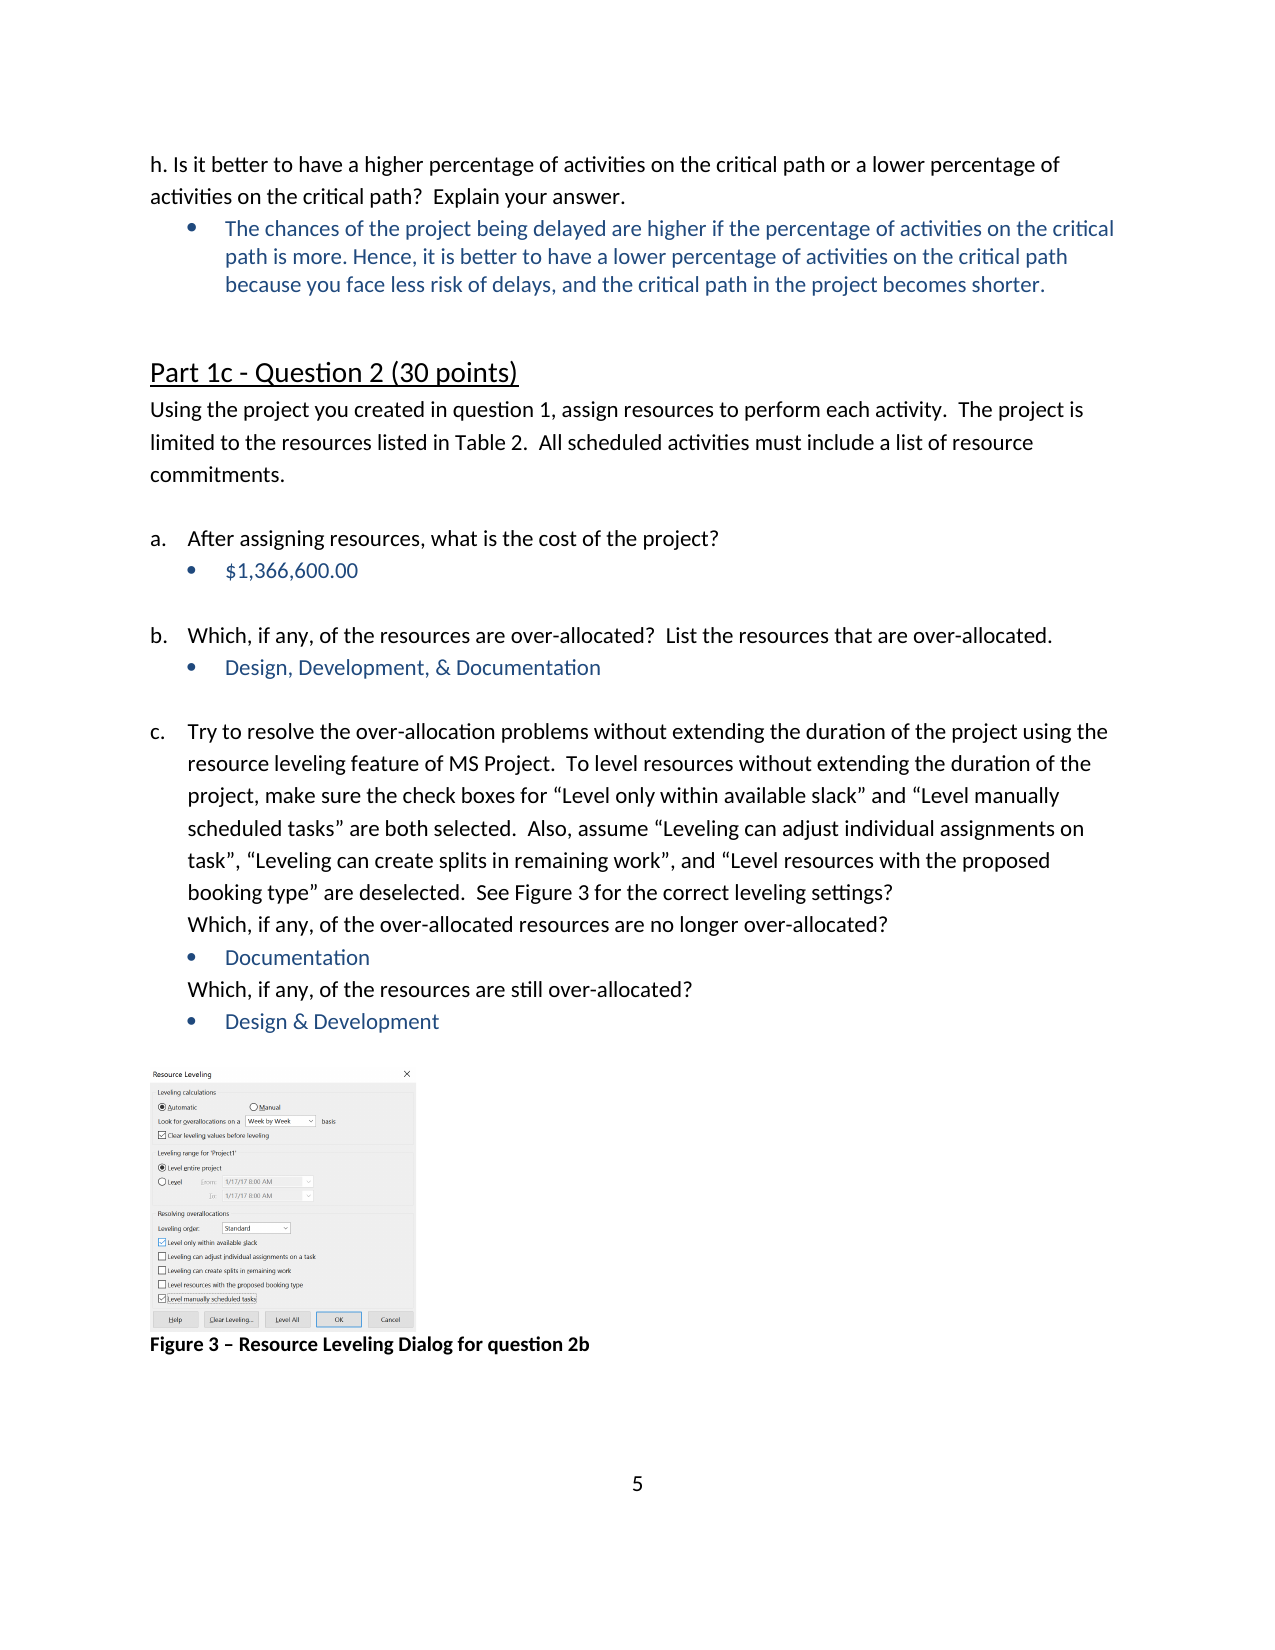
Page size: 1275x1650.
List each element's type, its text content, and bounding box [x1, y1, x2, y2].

list The chances of the project being delayed are higher if the percentage of activities on the critical path is more. Hence, it is better to have a lower percentage of activities on the critical path because you face less risk of delays, and the critical path in the project becomes shorter. [187, 214, 1125, 298]
list Try to resolve the over-allocation problems without extending the duration of the project using the resource leveling feature of MS Project. To level resources without extending the duration of the project, make sure the check boxes for “Level only within available slack” and “Level manually scheduled tasks” are both selected. Also, assume “Leveling can adjust individual assignments on task”, “Leveling can create splits in remaining work”, and “Level resources with the proposed booking type” are deselected. See Figure 3 for the correct leveling settings? [150, 717, 1125, 906]
text Figure 3 – Resource Leveling Dialog for question 2b [150, 1331, 1125, 1357]
list Design, Development, & Documentation [187, 653, 1125, 681]
list Which, if any, of the resources are over-allocated? List the resources that are over-allocated. [150, 621, 1125, 649]
list $1,366,600.00 [187, 556, 1125, 584]
list Documentation [187, 943, 1125, 971]
text h. Is it better to have a higher percentage of activities on the critical path or a lower percentage of activities on the critical path? Explain your answer. [150, 150, 1125, 210]
text Using the project you created in question 1, assign resources to perform each activity. The project is limited to the resources listed in Table 2. All scheduled activities must include a list of resource commitments. [150, 395, 1125, 488]
list Design & Development [187, 1007, 1125, 1035]
picture [150, 1067, 417, 1332]
text Which, if any, of the resources are still over-allocated? [187, 975, 1125, 1003]
text Which, if any, of the over-allocated resources are no longer over-allocated? [187, 910, 1125, 938]
text Part 1c - Question 2 (30 points) [150, 354, 1125, 390]
list After assigning resources, what is the cost of the project? [150, 524, 1125, 552]
